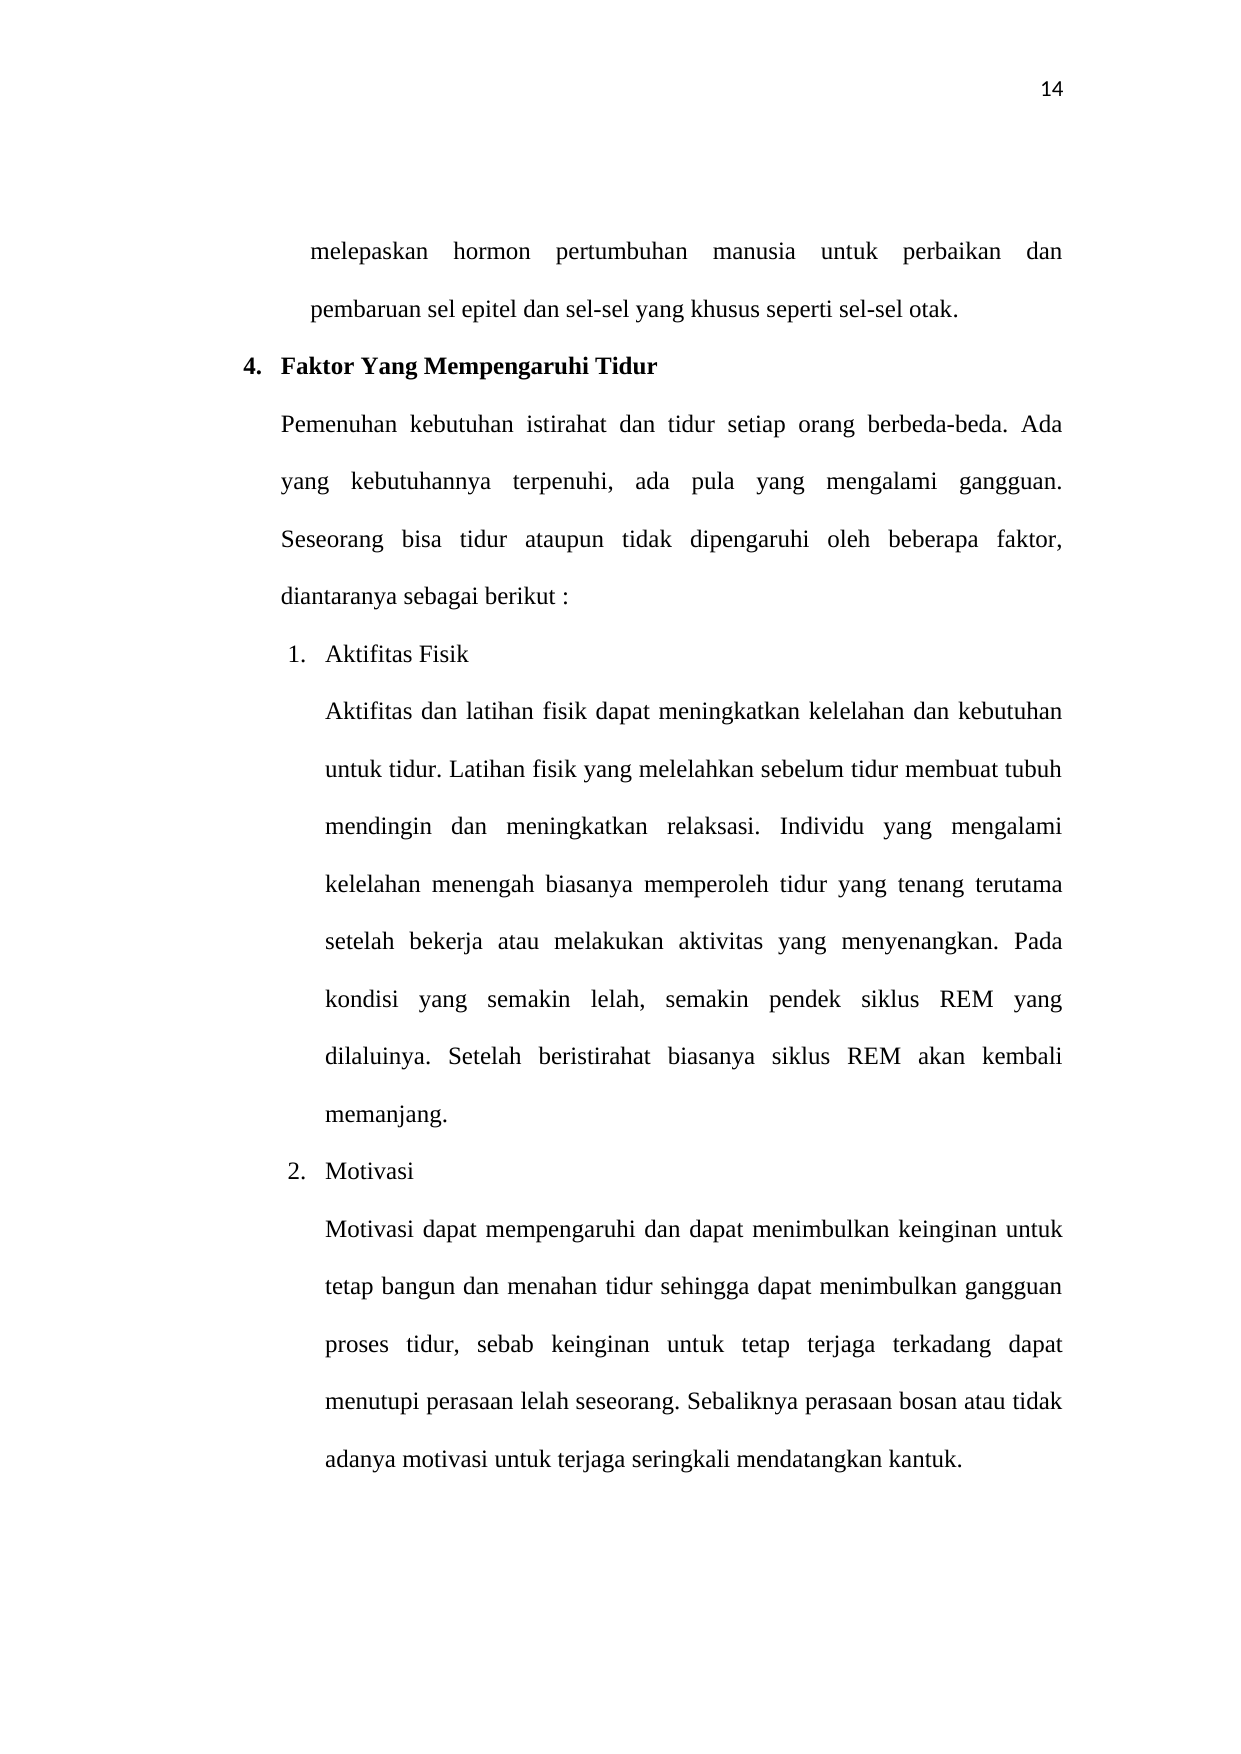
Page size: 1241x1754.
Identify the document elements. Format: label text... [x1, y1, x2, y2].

list Motivasi [287, 1156, 1063, 1185]
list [310, 236, 1063, 322]
list Faktor Yang Mempengaruhi Tidur [243, 351, 1063, 380]
list Motivasi dapat mempengaruhi dan dapat menimbulkan keinginan untuk tetap bangun dan menahan tidur sehingga dapat menimbulkan gangguan proses tidur, sebab keinginan untuk tetap terjaga terkadang dapat menutupi perasaan lelah seseorang. Sebaliknya perasaan bosan atau tidak adanya motivasi untuk terjaga seringkali mendatangkan kantuk. [325, 1214, 1063, 1472]
list Aktifitas Fisik [287, 639, 1063, 667]
list Aktifitas dan latihan fisik dapat meningkatkan kelelahan dan kebutuhan untuk tidur. Latihan fisik yang melelahkan sebelum tidur membuat tubuh mendingin dan meningkatkan relaksasi. Individu yang mengalami kelelahan menengah biasanya memperoleh tidur yang tenang terutama setelah bekerja atau melakukan aktivitas yang menyenangkan. Pada kondisi yang semakin lelah, semakin pendek siklus REM yang dilaluinya. Setelah beristirahat biasanya siklus REM akan kembali memanjang. [325, 696, 1063, 1127]
list Pemenuhan kebutuhan istirahat dan tidur setiap orang berbeda-beda. Ada yang kebutuhannya terpenuhi, ada pula yang mengalami gangguan. Seseorang bisa tidur ataupun tidak dipengaruhi oleh beberapa faktor, diantaranya sebagai berikut : [281, 409, 1063, 610]
